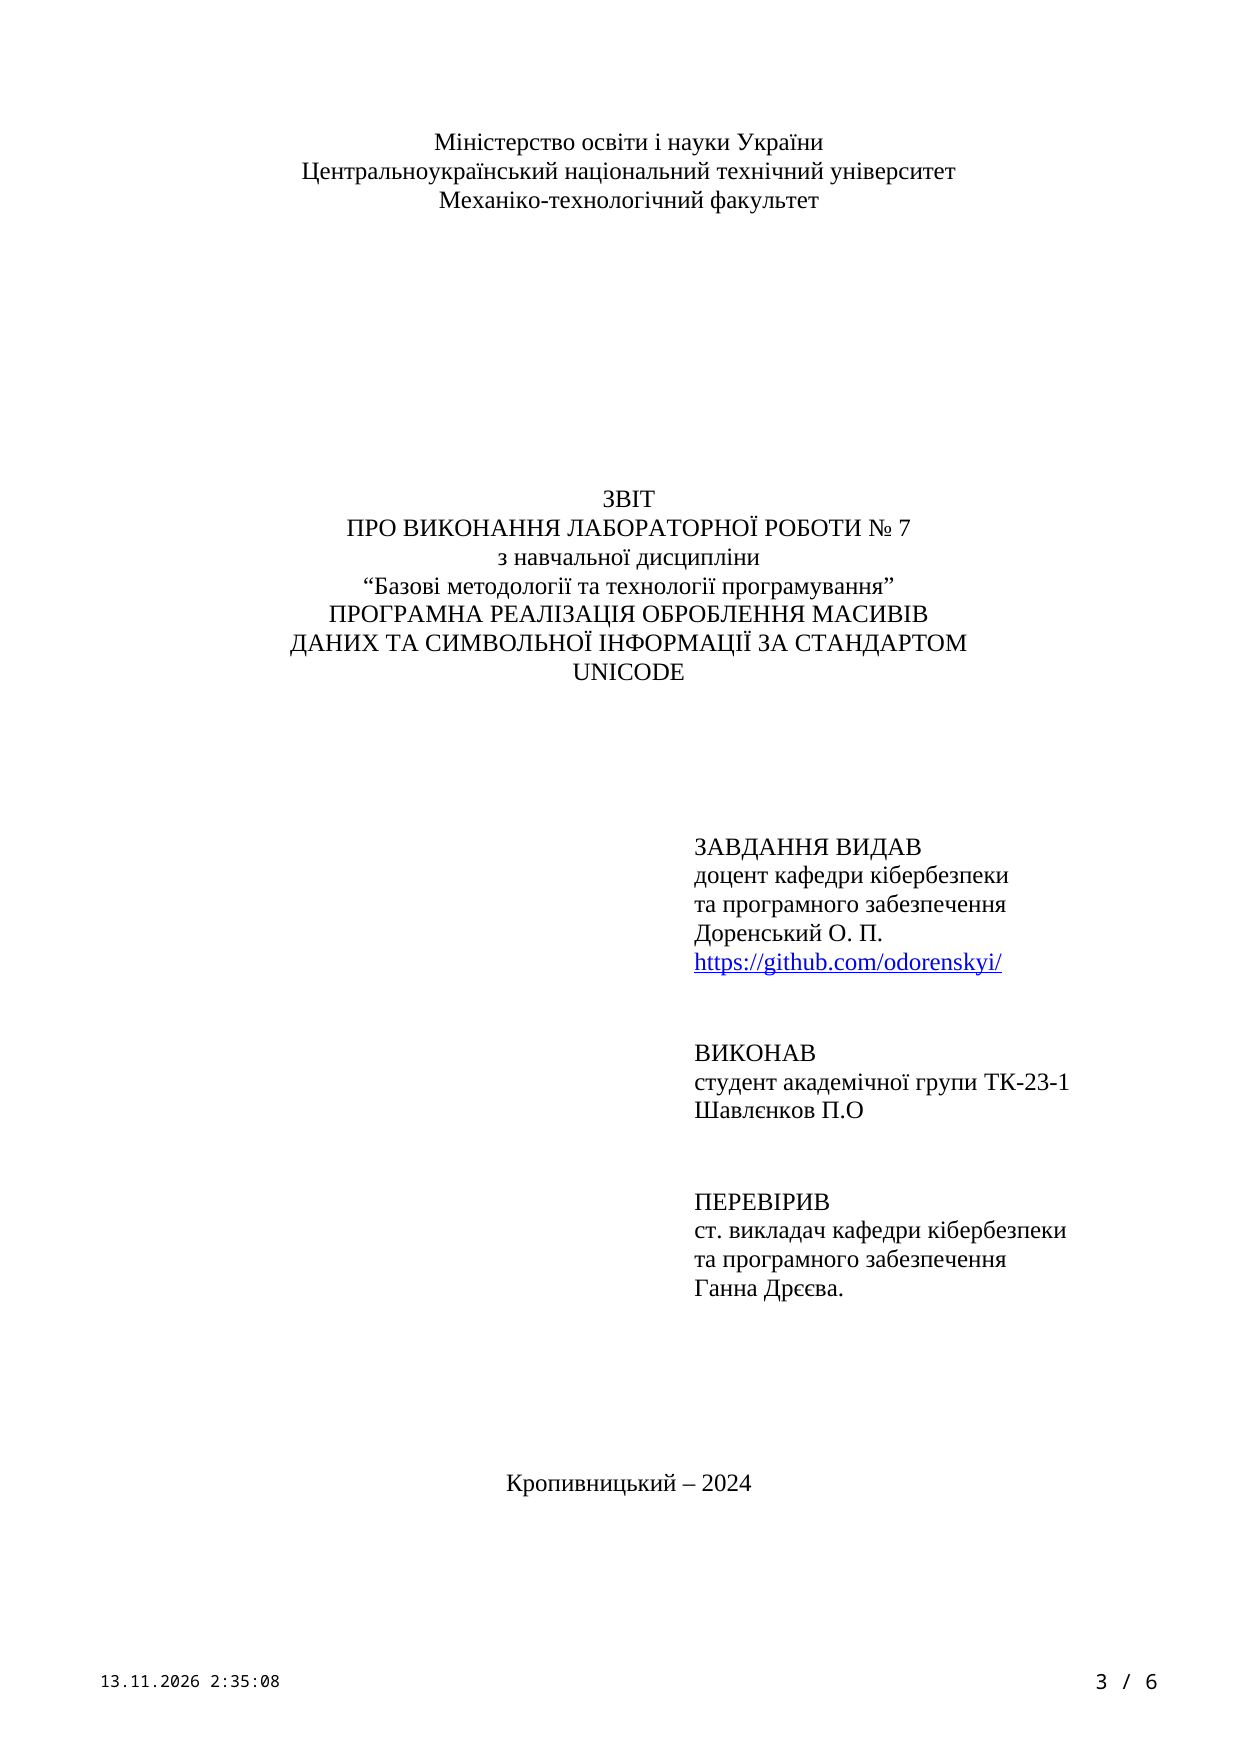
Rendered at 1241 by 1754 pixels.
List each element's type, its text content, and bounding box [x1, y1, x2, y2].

text ВИКОНАВ [694, 1038, 1169, 1067]
text ЗАВДАННЯ ВИДАВ [694, 832, 1169, 860]
text студент академічної групи ТК-23-1 [694, 1067, 1169, 1095]
text ПРОГРАМНА РЕАЛІЗАЦІЯ ОБРОБЛЕННЯ МАСИВІВ [89, 599, 1169, 628]
text Шавлєнков П.О [694, 1095, 1169, 1124]
text Кропивницький – 2024 [89, 1468, 1169, 1497]
text Міністерство освіти і науки України [89, 127, 1169, 156]
text доцент кафедри кібербезпеки та програмного забезпечення [694, 860, 1169, 918]
text https://github.com/odorenskyi/ [694, 947, 1169, 975]
text ЗВІТ [89, 484, 1169, 513]
text з навчальної дисципліни [89, 542, 1169, 571]
text Центральноукраїнський національний технічний університет [89, 156, 1169, 185]
text ДАНИХ ТА СИМВОЛЬНОЇ ІНФОРМАЦІЇ ЗА СТАНДАРТОМ [89, 628, 1169, 657]
text Ганна Дрєєва. [694, 1273, 1169, 1302]
text ПЕРЕВІРИВ [694, 1187, 1169, 1215]
text “Базові методології та технології програмування” [89, 571, 1169, 599]
text ст. викладач кафедри кібербезпеки та програмного забезпечення [694, 1215, 1169, 1273]
text Доренський О. П. [694, 918, 1169, 947]
text UNICODE [89, 657, 1169, 686]
text Механіко-технологічний факультет [89, 185, 1169, 214]
text ПРО ВИКОНАННЯ ЛАБОРАТОРНОЇ РОБОТИ № 7 [89, 513, 1169, 542]
